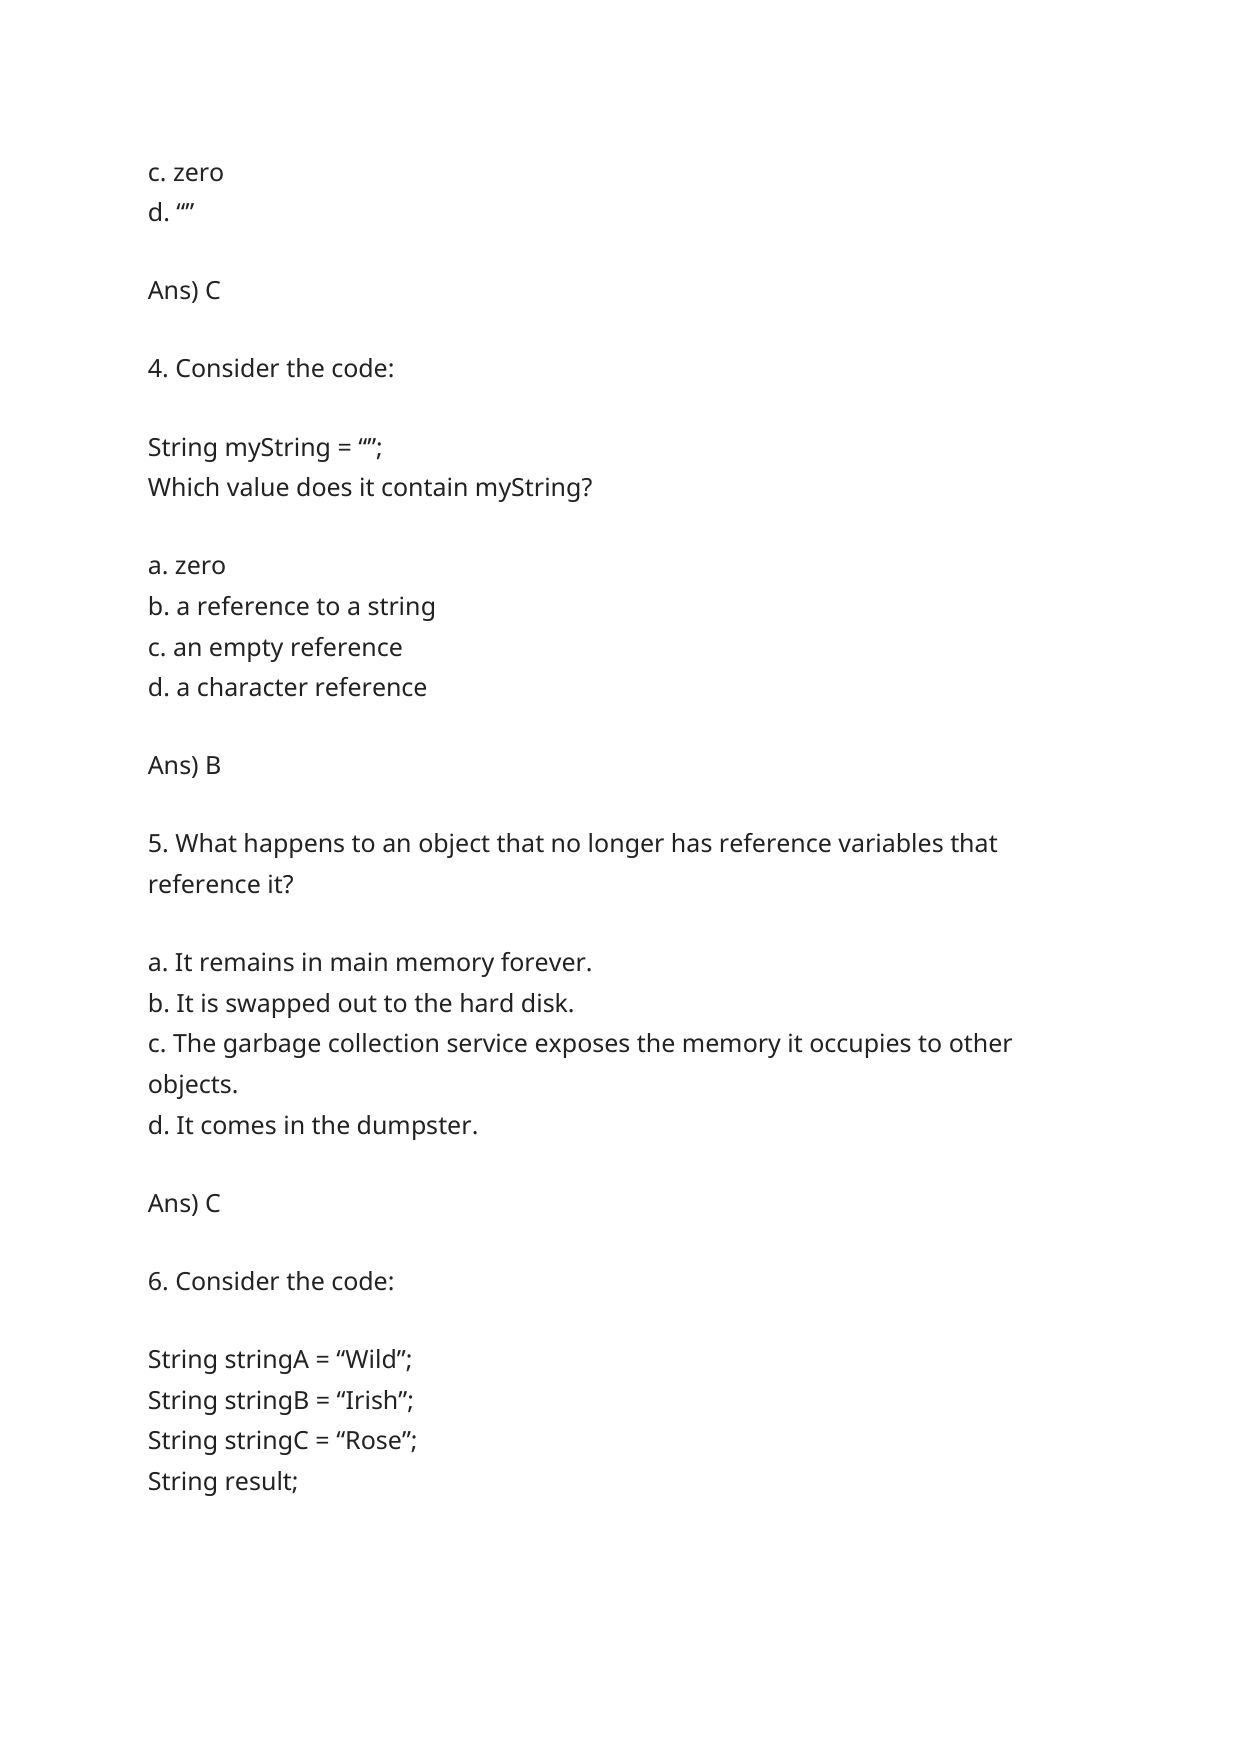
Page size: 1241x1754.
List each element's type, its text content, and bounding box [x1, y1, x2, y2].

text 5. What happens to an object that no longer has reference variables that reference it? [148, 819, 1093, 901]
text a. It remains in main memory forever. b. It is swapped out to the hard disk. c. The garbage collection service exposes the memory it occupies to other objects. d. It comes in the dumpster. [148, 938, 1093, 1141]
text 4. Consider the code: [148, 344, 1093, 385]
text String myString = “”; Which value does it contain myString? [148, 423, 1093, 504]
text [148, 148, 1093, 229]
text String stringA = “Wild”; String stringB = “Irish”; String stringC = “Rose”; String result; [148, 1335, 1093, 1498]
text a. zero b. a reference to a string c. an empty reference d. a character reference [148, 541, 1093, 704]
text Ans) B [148, 741, 1093, 782]
text 6. Consider the code: [148, 1257, 1093, 1298]
text Ans) C [148, 266, 1093, 307]
text Ans) C [148, 1179, 1093, 1219]
